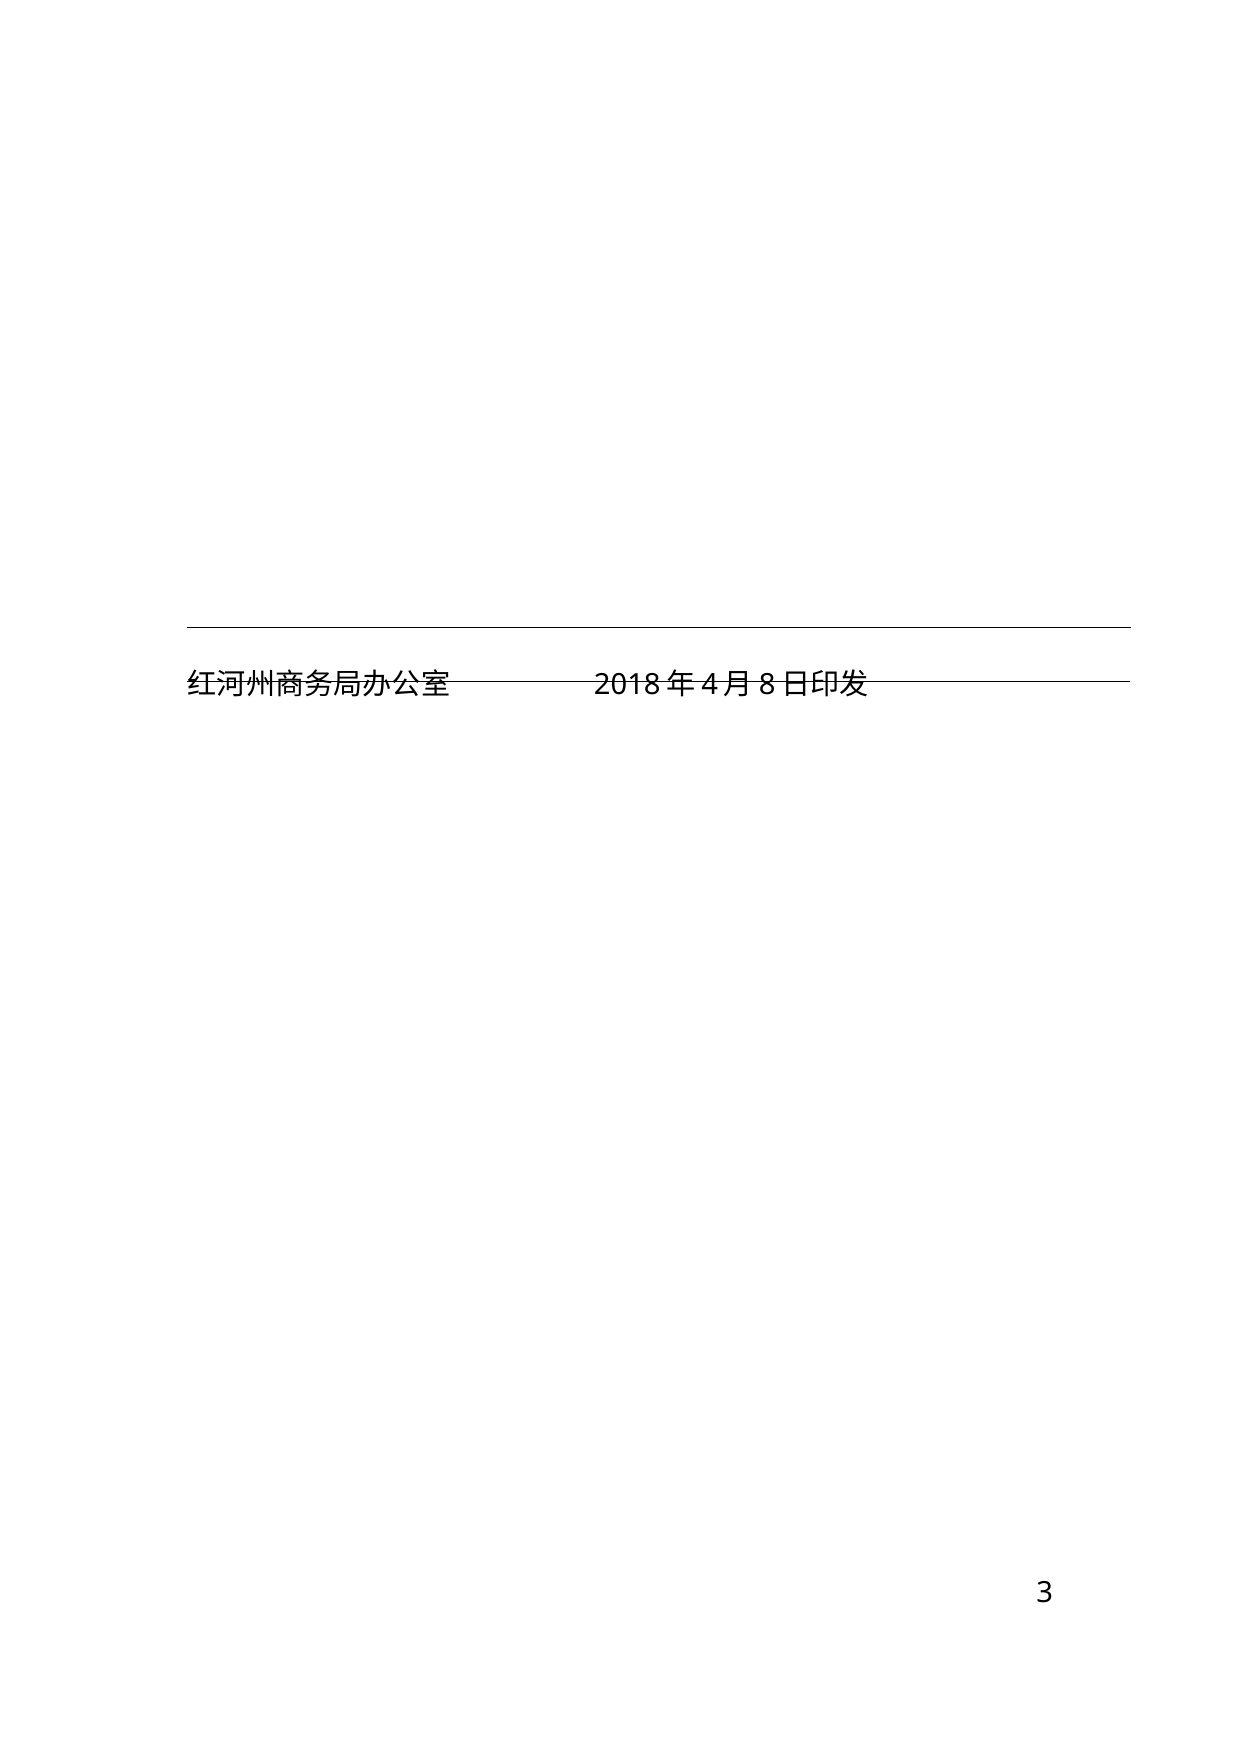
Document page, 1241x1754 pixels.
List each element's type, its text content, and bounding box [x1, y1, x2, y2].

text 红河州商务局办公室 2018年4月8日印发 [187, 628, 1053, 681]
text 红河州商务局办公室 2018年4月8日印发 [187, 682, 1053, 714]
